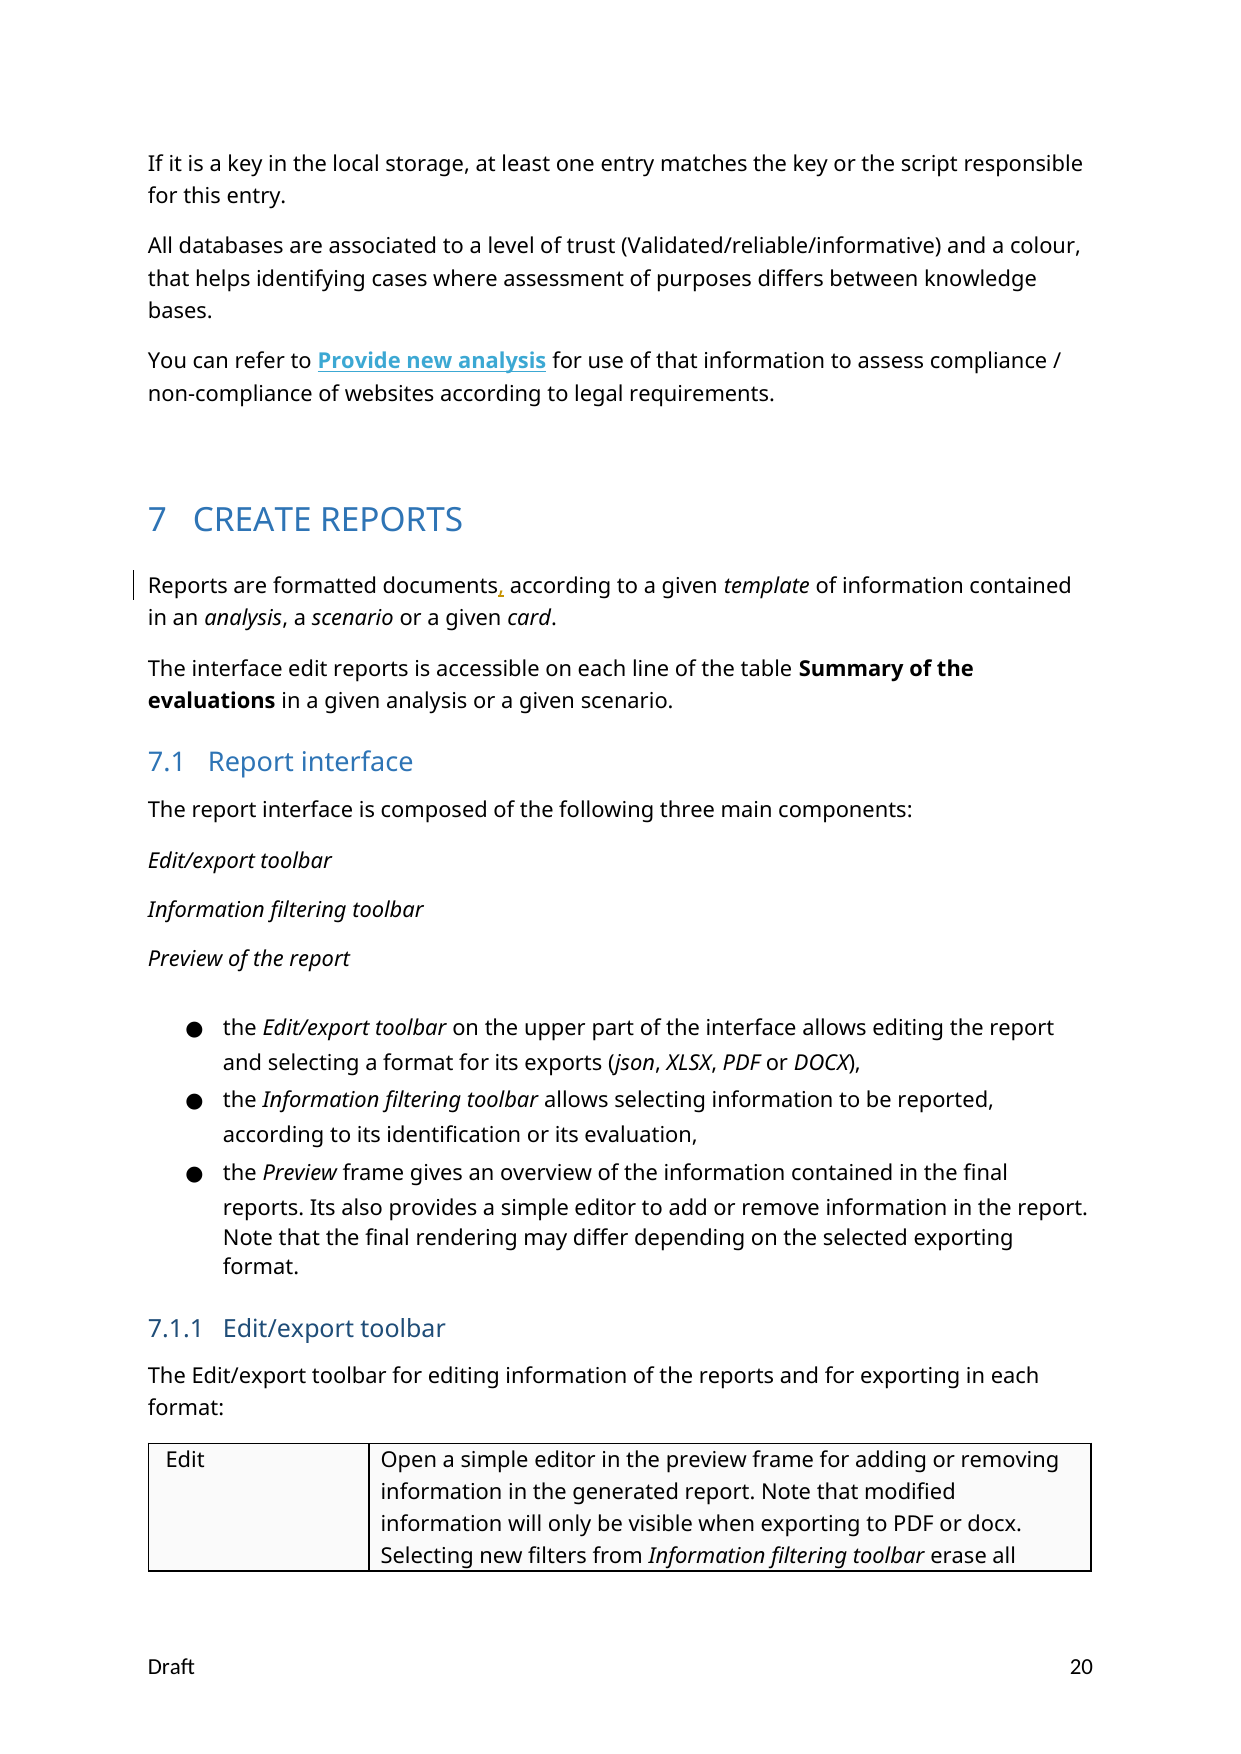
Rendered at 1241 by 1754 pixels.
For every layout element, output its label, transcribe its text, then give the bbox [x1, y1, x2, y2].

text The interface edit reports is accessible on each line of the table Summary of the evaluations in a given analysis or a given scenario. [148, 653, 1093, 715]
list the Preview frame gives an overview of the information contained in the final reports. Its also provides a simple editor to add or remove information in the report. Note that the final rendering may differ depending on the selected exporting format. [185, 1149, 1093, 1281]
subtitle Edit/export toolbar [148, 1310, 1093, 1344]
list the Edit/export toolbar on the upper part of the interface allows editing the report and selecting a format for its exports (json, XLSX, PDF or DOCX), [185, 1004, 1093, 1077]
text The Edit/export toolbar for editing information of the reports and for exporting in each format: [148, 1359, 1093, 1421]
list the Information filtering toolbar allows selecting information to be reported, according to its identification or its evaluation, [185, 1077, 1093, 1149]
text Edit/export toolbar [148, 845, 1093, 875]
text You can refer to Provide new analysis for use of that information to assess compliance / non-compliance of websites according to legal requirements. [148, 346, 1093, 407]
text Information filtering toolbar [148, 894, 1093, 924]
table_header Edit [149, 1444, 368, 1570]
text Preview of the report [148, 943, 1093, 973]
text If it is a key in the local storage, at least one entry matches the key or the script responsible for this entry. [148, 148, 1093, 209]
text All databases are associated to a level of trust (Validated/reliable/informative) and a colour, that helps identifying cases where assessment of purposes differs between knowledge bases. [148, 231, 1093, 324]
text Reports are formatted documents according to a given template of information contained in an analysis, a scenario or a given card. [148, 570, 1093, 632]
text The report interface is composed of the following three main components: [148, 794, 1093, 824]
subtitle Report interface [148, 742, 1093, 779]
subtitle Create reports [148, 496, 1093, 542]
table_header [370, 1444, 1090, 1570]
